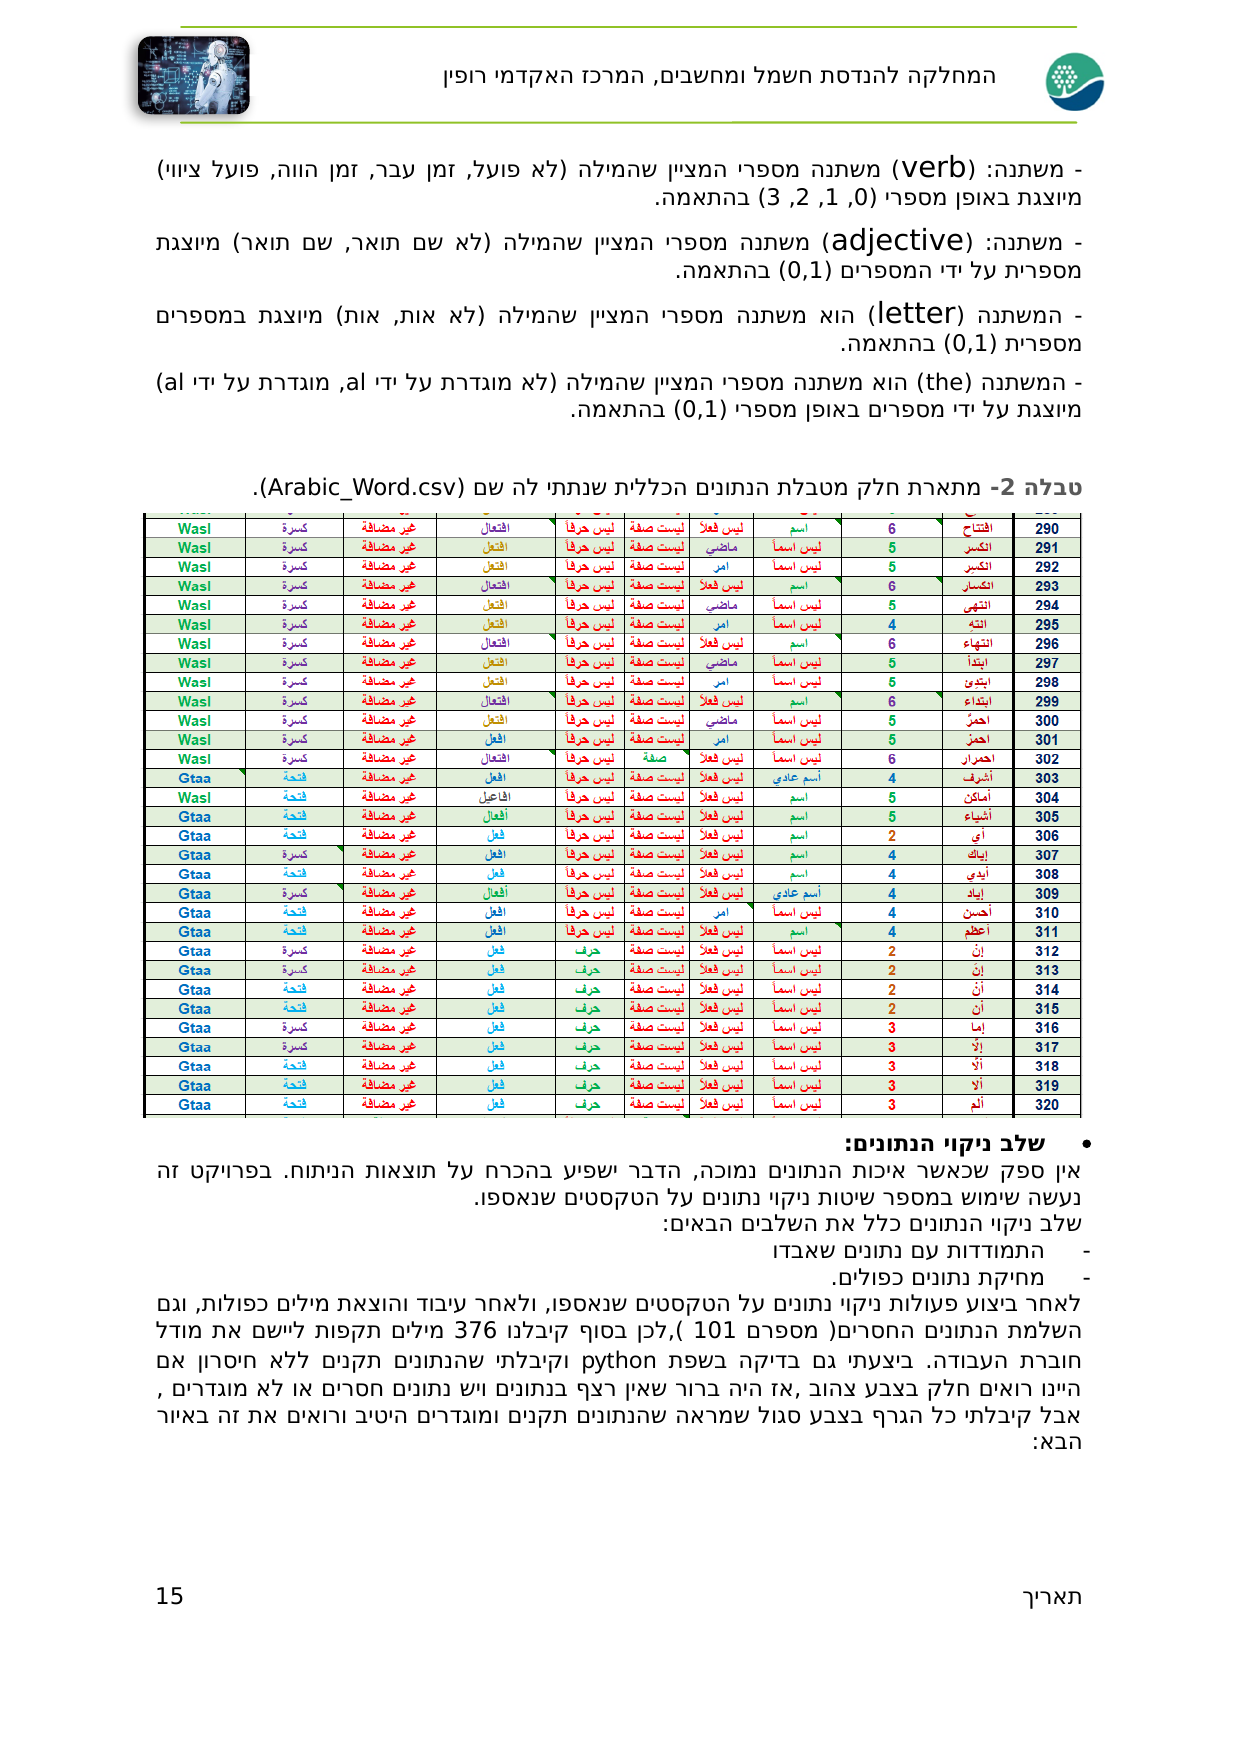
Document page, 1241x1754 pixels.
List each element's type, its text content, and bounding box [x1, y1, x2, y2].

text - המשתנה (the) הוא משתנה מספרי המציין שהמילה (לא מוגדרת על ידי al, מוגדרת על ידי al) מיוצגת על ידי מספרים באופן מספרי (0,1) בהתאמה. [155, 369, 1083, 423]
text - המשתנה (letter) הוא משתנה מספרי המציין שהמילה (לא אות, אות) מיוצגת במספרים מספרית (0,1) בהתאמה. [155, 296, 1083, 357]
text לאחר ביצוע פעולות ניקוי נתונים על הטקסטים שנאספו, ולאחר עיבוד והוצאת מילים כפולות, וגם השלמת הנתונים החסרים( מספרם 101 ),לכן בסוף קיבלנו 376 מילים תקפות ליישם את מודל חוברת העבודה. ביצעתי גם בדיקה בשפת python וקיבלתי שהנתונים תקנים ללא חיסרון אם היינו רואים חלק בצבע צהוב ,אז היה ברור שאין רצף בנתונים ויש נתונים חסרים או לא מוגדרים , אבל קיבלתי כל הגרף בצבע סגול שמראה שהנתונים תקנים ומוגדרים היטיב ורואים את זה באיור הבא: [155, 1291, 1083, 1455]
list שלב ניקוי הנתונים: [155, 1131, 1083, 1157]
picture [1043, 52, 1106, 111]
text - משתנה: (adjective) משתנה מספרי המציין שהמילה (לא שם תואר, שם תואר) מיוצגת מספרית על ידי המספרים (0,1) בהתאמה. [155, 223, 1083, 284]
text שלב ניקוי הנתונים כלל את השלבים הבאים: [155, 1211, 1083, 1237]
list התמודדות עם נתונים שאבדו [155, 1237, 1083, 1264]
text - משתנה: (verb) משתנה מספרי המציין שהמילה (לא פועל, זמן עבר, זמן הווה, פועל ציווי) מיוצגת באופן מספרי (0, 1, 2, 3) בהתאמה. [155, 150, 1083, 211]
text אין ספק שכאשר איכות הנתונים נמוכה, הדבר ישפיע בהכרח על תוצאות הניתוח. בפרויקט זה נעשה שימוש במספר שיטות ניקוי נתונים על הטקסטים שנאספו. [155, 1157, 1083, 1211]
list מחיקת נתונים כפולים. [155, 1264, 1083, 1291]
picture [138, 36, 250, 115]
text טבלה 2- מתארת חלק מטבלת הנתונים הכללית שנתתי לה שם (Arabic_Word.csv). [155, 474, 1083, 501]
picture [140, 513, 1083, 1118]
